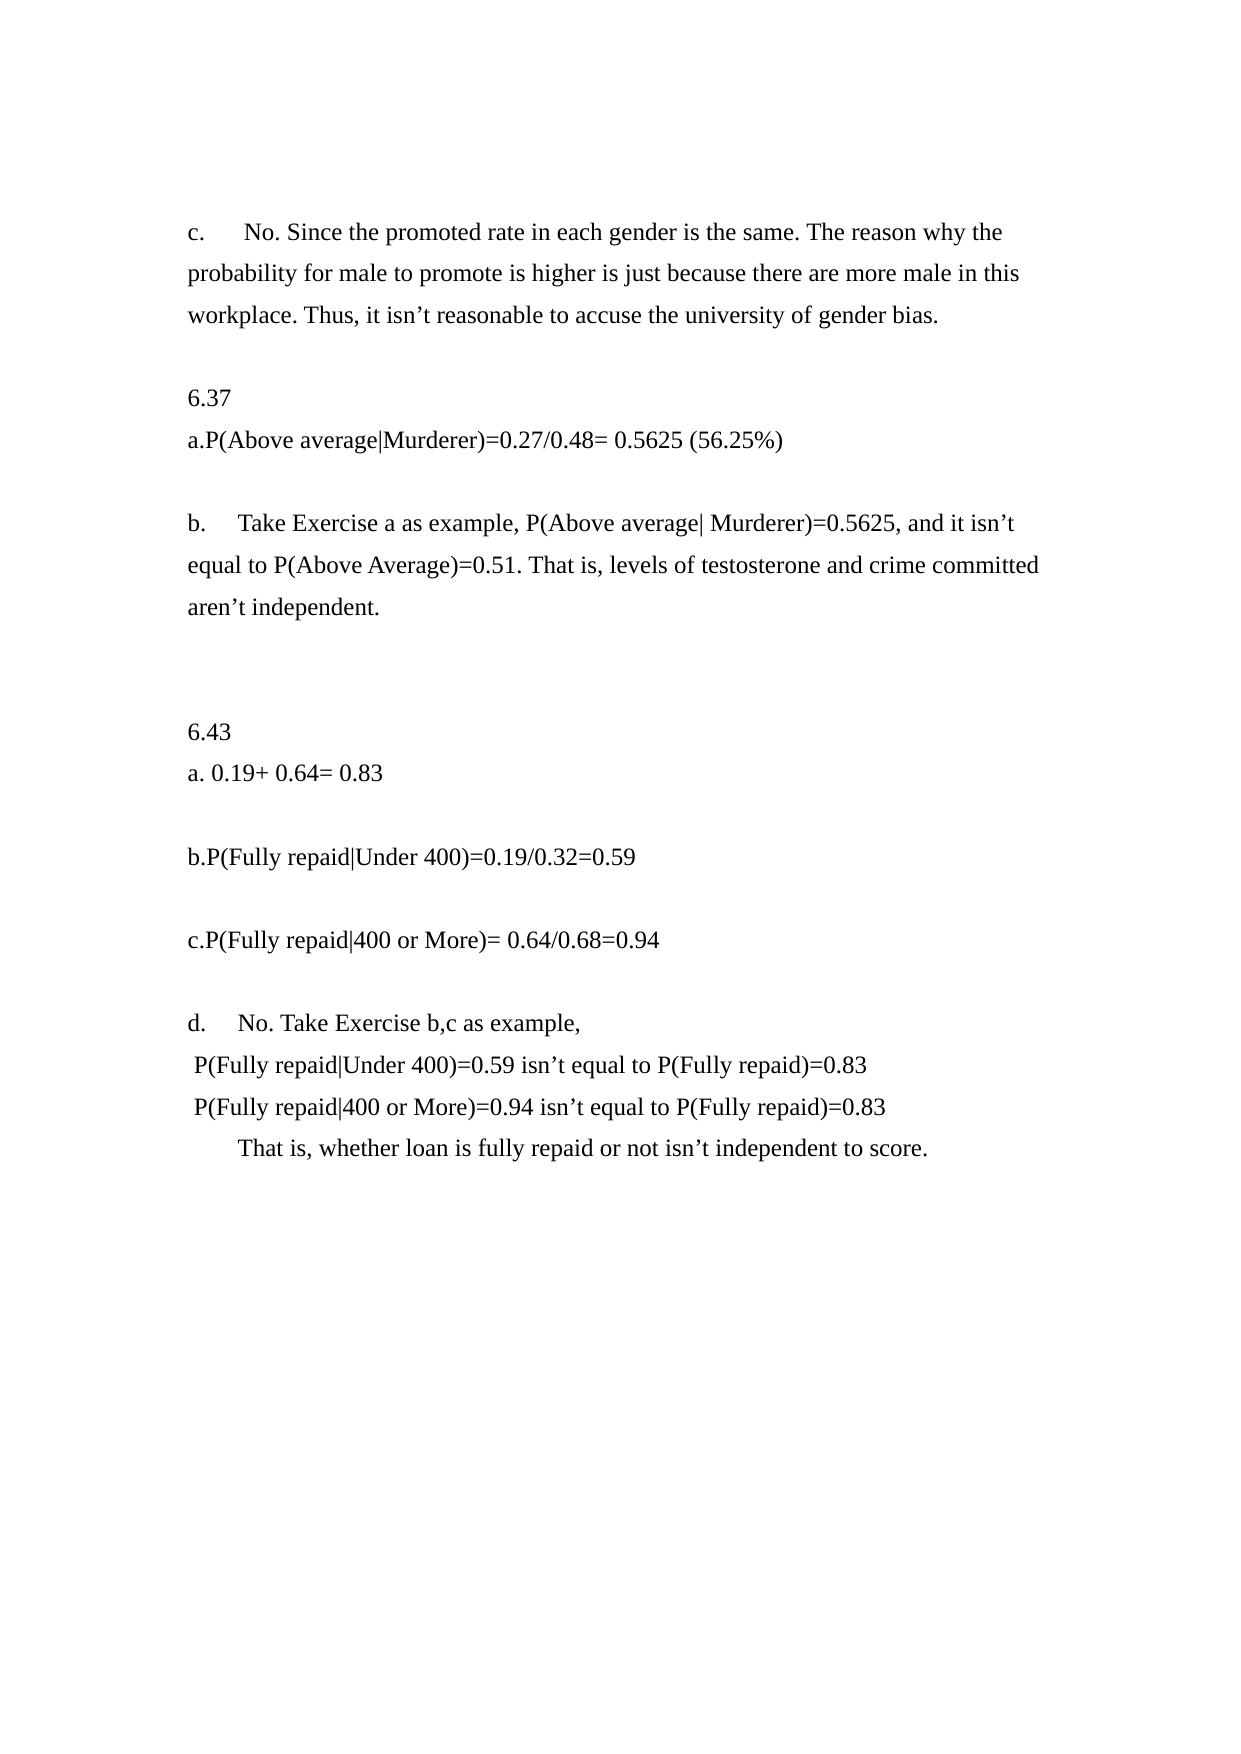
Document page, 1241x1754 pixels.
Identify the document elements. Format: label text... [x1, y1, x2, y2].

text a. 0.19+ 0.64= 0.83 [187, 752, 1053, 794]
text P(Fully repaid|400 or More)=0.94 isn’t equal to P(Fully repaid)=0.83 [187, 1085, 1053, 1127]
text 6.37 [187, 377, 1053, 419]
text 6.43 [187, 710, 1053, 752]
text b.P(Fully repaid|Under 400)=0.19/0.32=0.59 [187, 835, 1053, 877]
text c. No. Since the promoted rate in each gender is the same. The reason why the probability for male to promote is higher is just because there are more male in this workplace. Thus, it isn’t reasonable to accuse the university of gender bias. [187, 210, 1053, 335]
text d. No. Take Exercise b,c as example, [187, 1002, 1053, 1044]
text c.P(Fully repaid|400 or More)= 0.64/0.68=0.94 [187, 919, 1053, 960]
text That is, whether loan is fully repaid or not isn’t independent to score. [187, 1127, 1053, 1169]
text b. Take Exercise a as example, P(Above average| Murderer)=0.5625, and it isn’t equal to P(Above Average)=0.51. That is, levels of testosterone and crime committed aren’t independent. [187, 502, 1053, 627]
text a.P(Above average|Murderer)=0.27/0.48= 0.5625 (56.25%) [187, 419, 1053, 460]
text P(Fully repaid|Under 400)=0.59 isn’t equal to P(Fully repaid)=0.83 [187, 1044, 1053, 1085]
